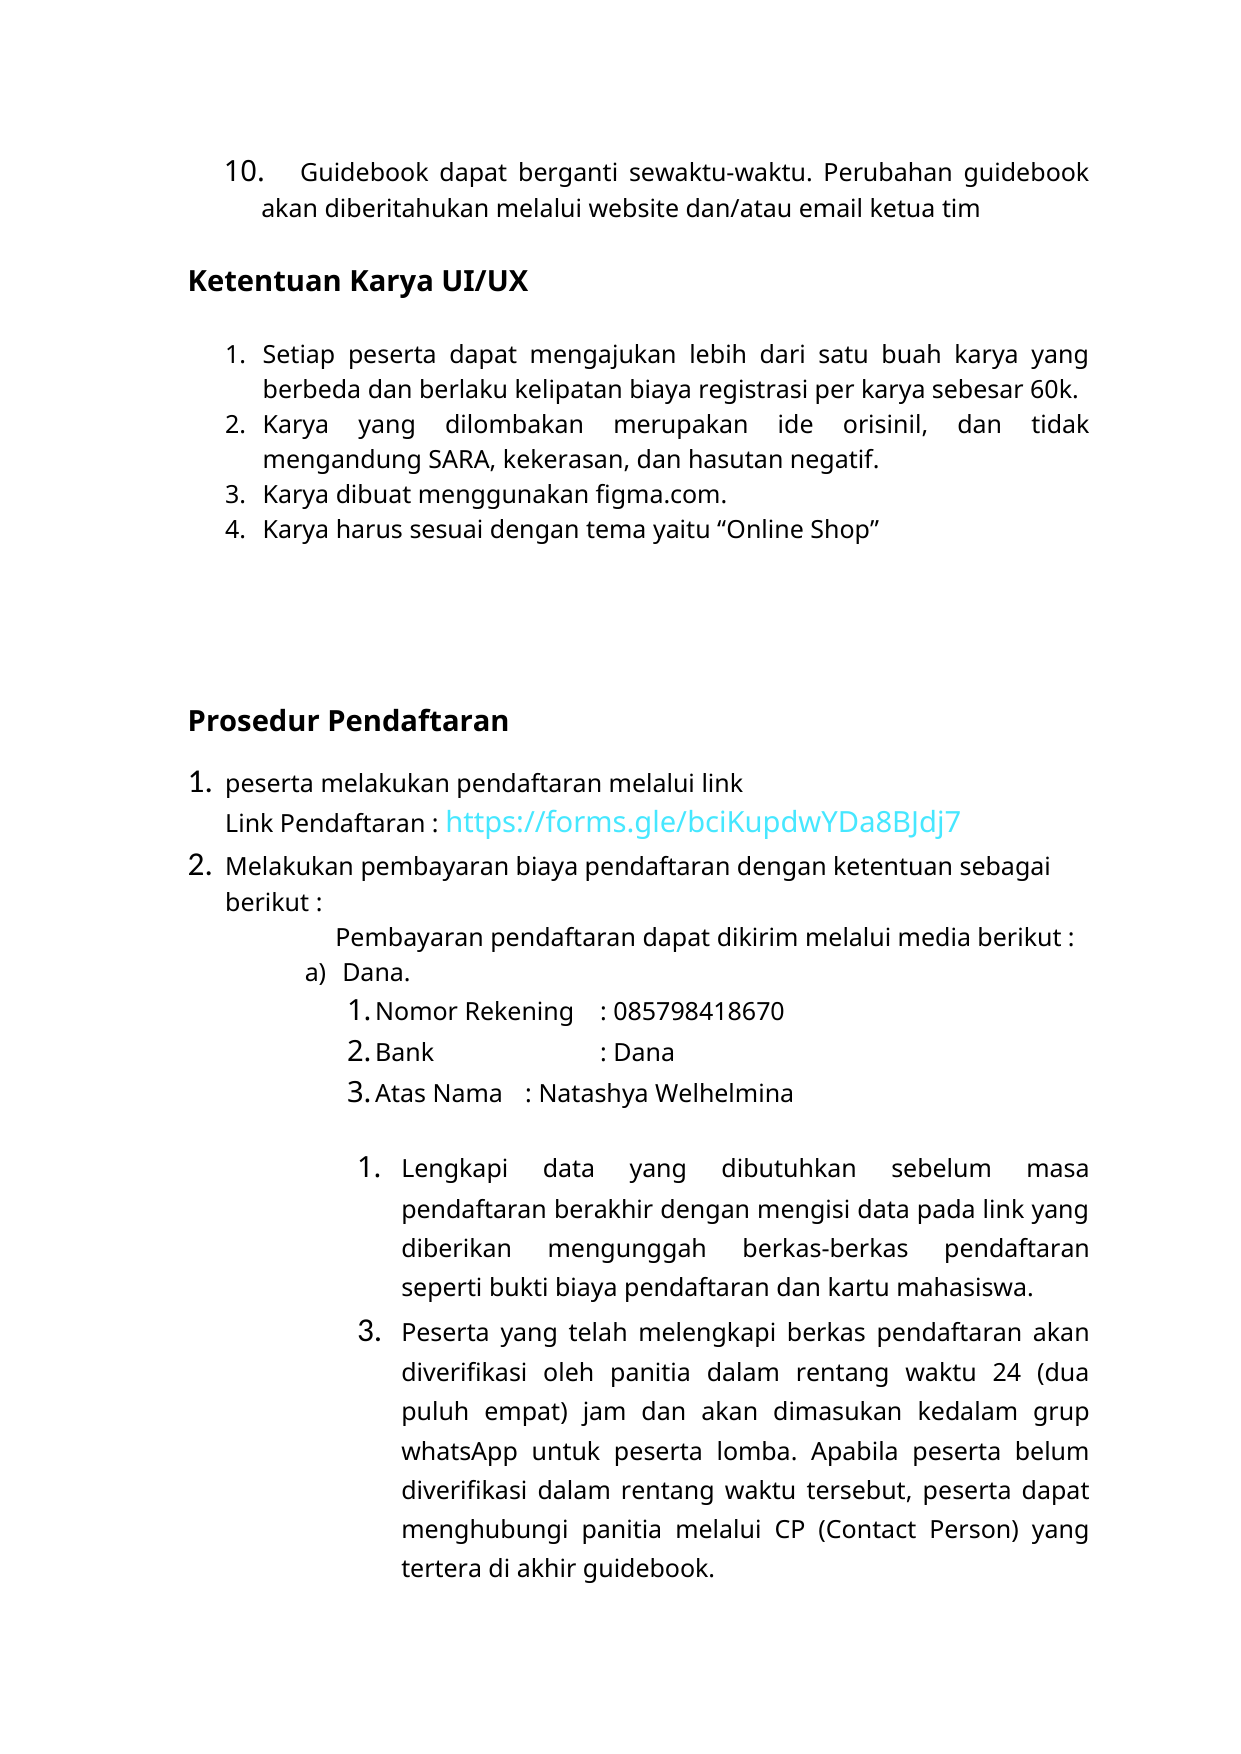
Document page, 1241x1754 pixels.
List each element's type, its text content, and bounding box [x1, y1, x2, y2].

list Setiap peserta dapat mengajukan lebih dari satu buah karya yang berbeda dan berlaku kelipatan biaya registrasi per karya sebesar 60k. [225, 336, 1090, 406]
list Karya dibuat menggunakan figma.com. [225, 476, 1090, 511]
text Link Pendaftaran : https://forms.gle/bciKupdwYDa8BJdj7 [225, 802, 1090, 841]
list Peserta yang telah melengkapi berkas pendaftaran akan diverifikasi oleh panitia dalam rentang waktu 24 (dua puluh empat) jam dan akan dimasukan kedalam grup whatsApp untuk peserta lomba. Apabila peserta belum diverifikasi dalam rentang waktu tersebut, peserta dapat menghubungi panitia melalui CP (Contact Person) yang tertera di akhir guidebook. [357, 1309, 1090, 1585]
text Ketentuan Karya UI/UX [187, 261, 1090, 300]
list Lengkapi data yang dibutuhkan sebelum masa pendaftaran berakhir dengan mengisi data pada link yang diberikan mengunggah berkas-berkas pendaftaran seperti bukti biaya pendaftaran dan kartu mahasiswa. [357, 1147, 1090, 1304]
text Prosedur Pendaftaran [150, 700, 1090, 740]
list Melakukan pembayaran biaya pendaftaran dengan ketentuan sebagai berikut : [187, 843, 1090, 918]
list peserta melakukan pendaftaran melalui link [187, 760, 1090, 801]
list Karya yang dilombakan merupakan ide orisinil, dan tidak mengandung SARA, kekerasan, dan hasutan negatif. [225, 406, 1090, 476]
list Karya harus sesuai dengan tema yaitu “Online Shop” [225, 511, 1090, 546]
list Guidebook dapat berganti sewaktu-waktu. Perubahan guidebook akan diberitahukan melalui website dan/atau email ketua tim [223, 150, 1090, 225]
list Dana. [304, 954, 1051, 988]
list Pembayaran pendaftaran dapat dikirim melalui media berikut : [335, 919, 1090, 953]
list Nomor Rekening : 085798418670 [347, 989, 1051, 1029]
list Bank : Dana [347, 1030, 1090, 1070]
list Atas Nama : Natashya Welhelmina [347, 1071, 1090, 1111]
